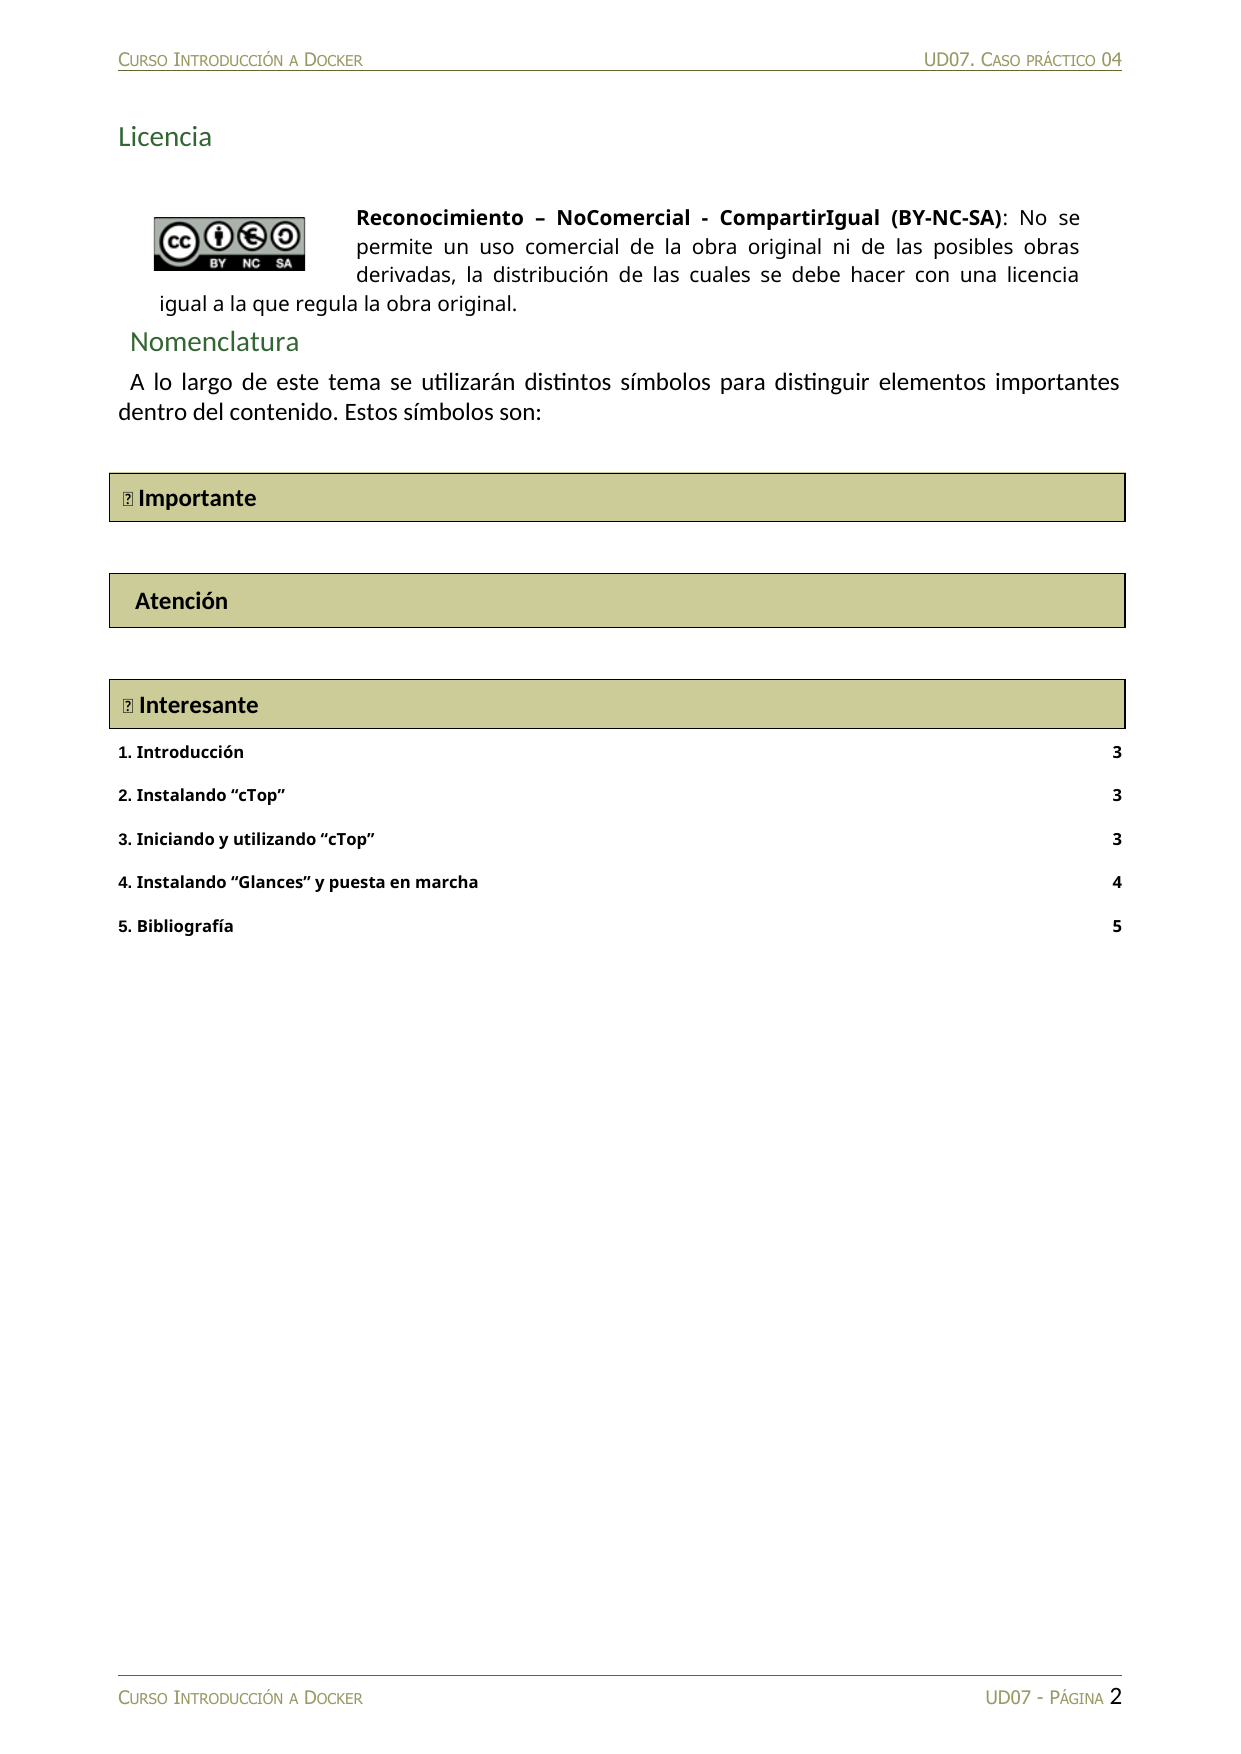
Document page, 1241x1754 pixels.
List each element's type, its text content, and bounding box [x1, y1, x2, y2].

text Nomenclatura [118, 323, 1122, 359]
text ❕ Atención [110, 574, 1124, 627]
text Reconocimiento – NoComercial - CompartirIgual (BY-NC-SA): No se permite un uso comercial de la obra original ni de las posibles obras derivadas, la distribución de las cuales se debe hacer con una licencia igual a la que regula la obra original. [159, 203, 1080, 317]
text Licencia [118, 118, 1122, 154]
text 💬 Interesante [110, 680, 1124, 728]
text 📖 Importante [110, 474, 1124, 521]
text A lo largo de este tema se utilizarán distintos símbolos para distinguir elementos importantes dentro del contenido. Estos símbolos son: [118, 366, 1122, 427]
picture [153, 217, 306, 271]
